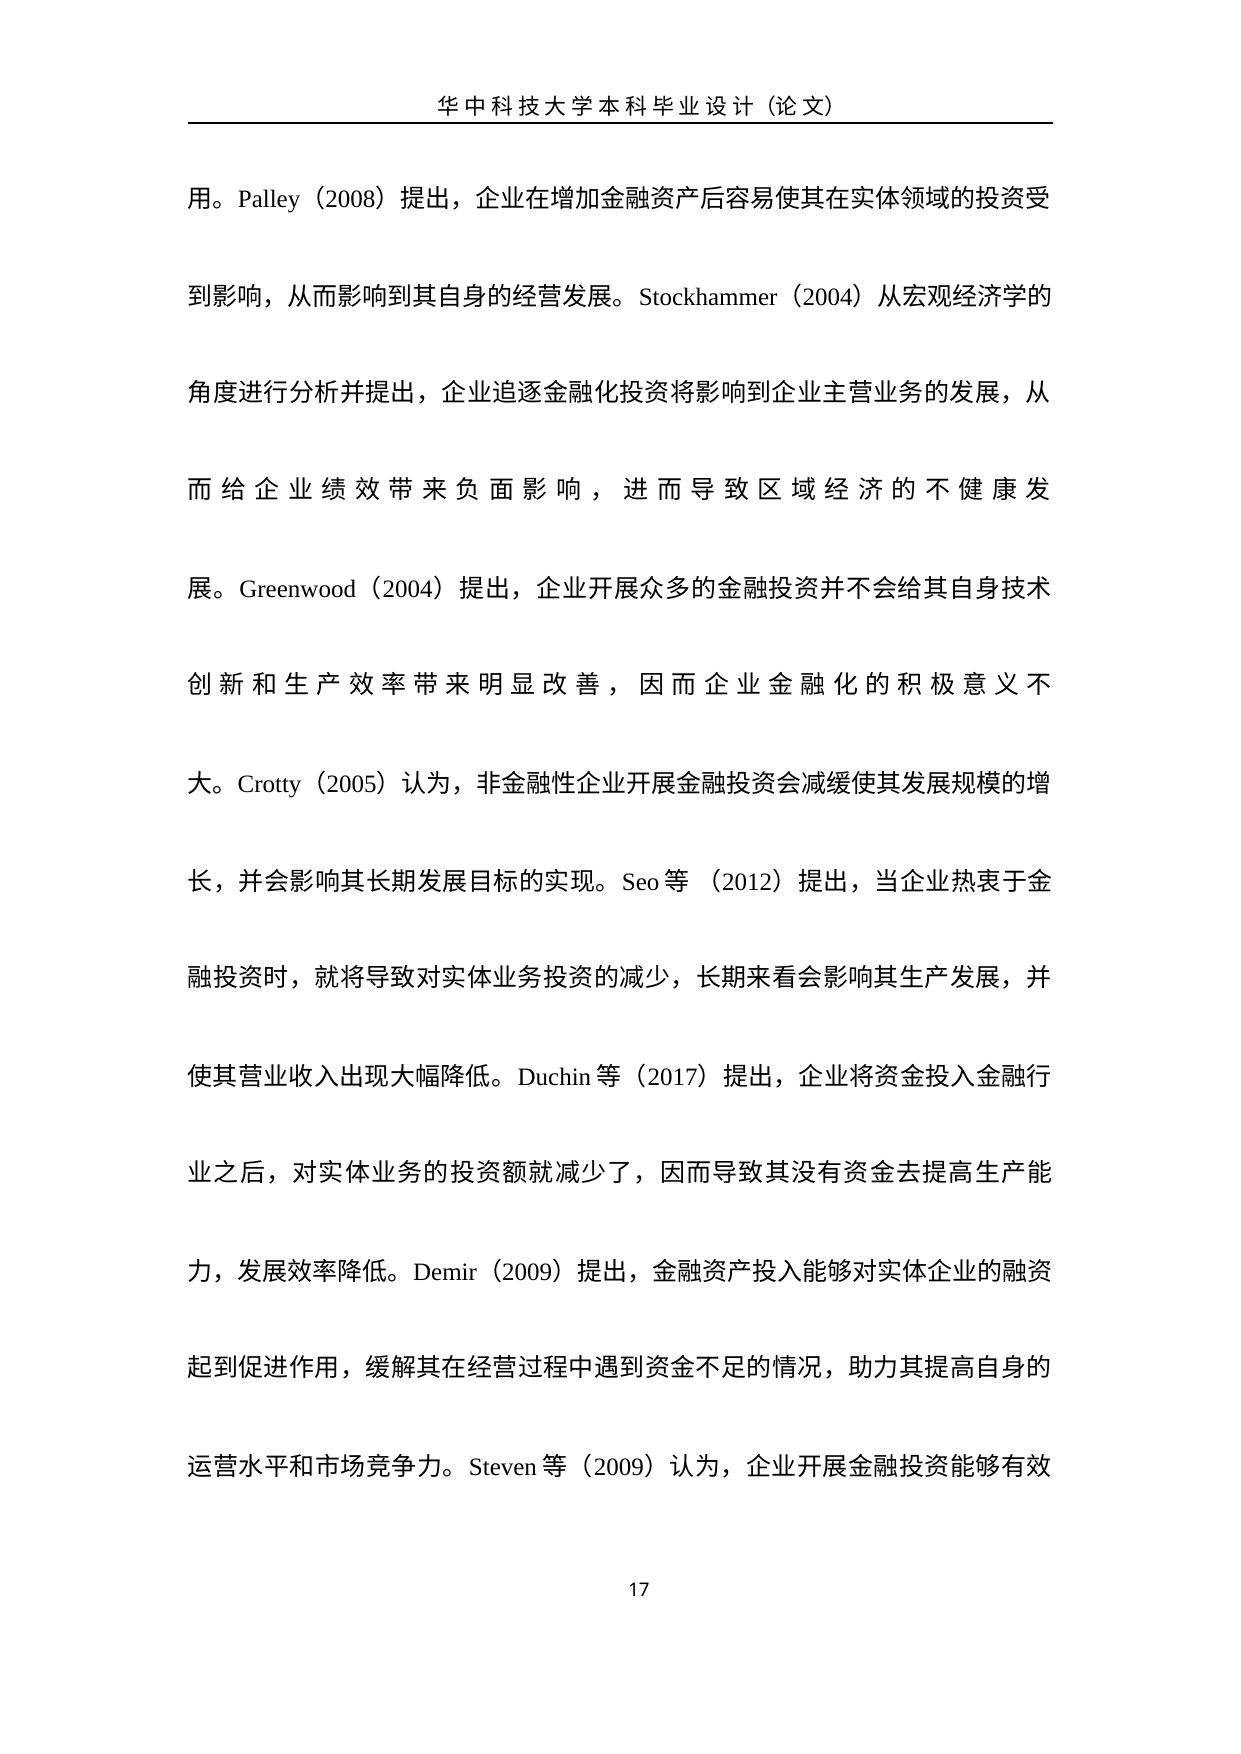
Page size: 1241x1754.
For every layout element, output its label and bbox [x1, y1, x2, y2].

text [187, 164, 1053, 1497]
